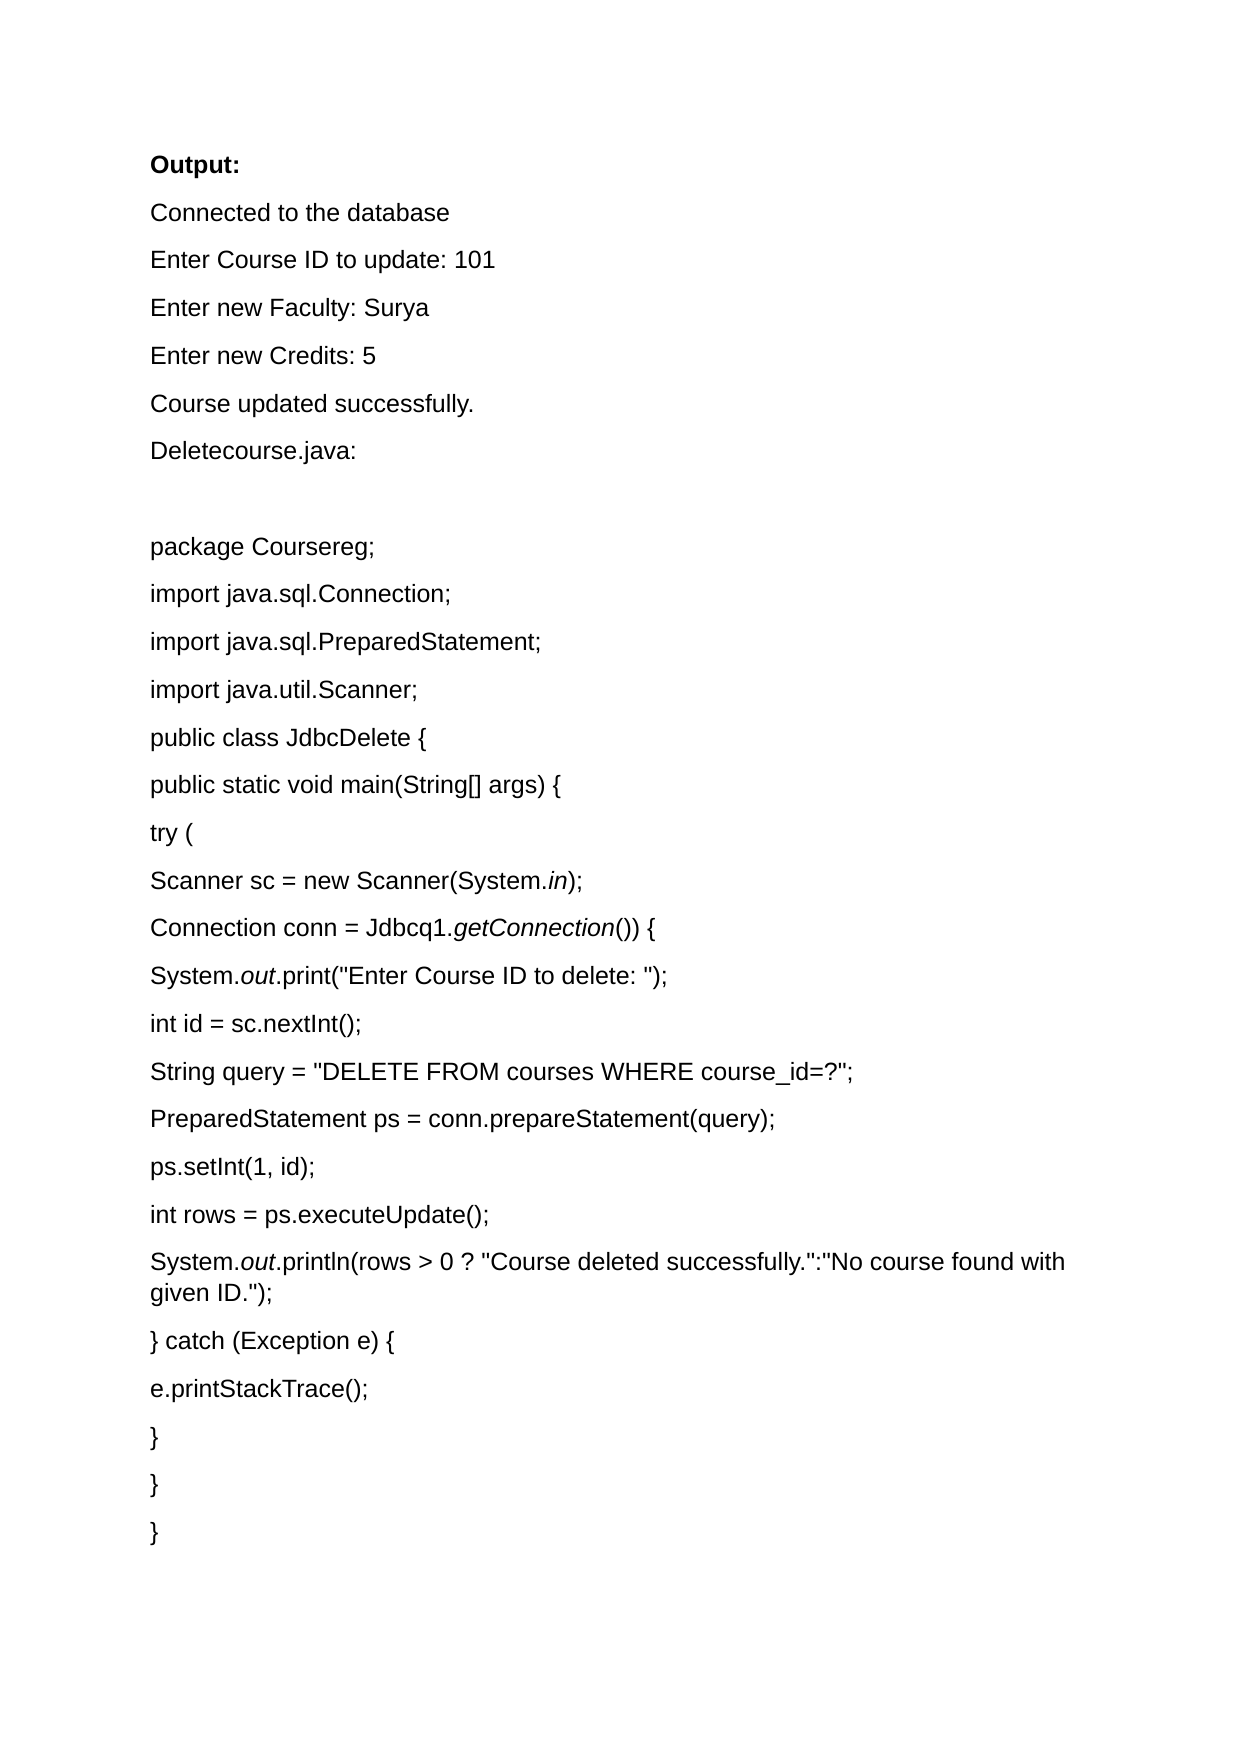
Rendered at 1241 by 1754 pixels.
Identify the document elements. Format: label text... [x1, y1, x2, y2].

text ps.setInt(1, id); [150, 1152, 1090, 1181]
text String query = "DELETE FROM courses WHERE course_id=?"; [150, 1056, 1090, 1085]
text Course updated successfully. [150, 388, 1090, 417]
text PreparedStatement ps = conn.prepareStatement(query); [150, 1104, 1090, 1133]
text int id = sc.nextInt(); [150, 1009, 1090, 1037]
text System.out.println(rows > 0 ? "Course deleted successfully.":"No course found with given ID."); [150, 1247, 1090, 1307]
text e.printStackTrace(); [150, 1374, 1090, 1402]
text } catch (Exception e) { [150, 1326, 1090, 1355]
text import java.util.Scanner; [150, 675, 1090, 703]
text } [150, 1469, 1090, 1498]
text System.out.print("Enter Course ID to delete: "); [150, 961, 1090, 990]
text package Coursereg; [150, 532, 1090, 560]
text Deletecourse.java: [150, 436, 1090, 465]
text Connected to the database [150, 198, 1090, 226]
text public static void main(String[] args) { [150, 770, 1090, 799]
text import java.sql.Connection; [150, 579, 1090, 608]
text Enter new Credits: 5 [150, 341, 1090, 369]
text } [150, 1517, 1090, 1546]
text try ( [150, 818, 1090, 847]
text Scanner sc = new Scanner(System.in); [150, 866, 1090, 894]
text import java.sql.PreparedStatement; [150, 627, 1090, 656]
text Enter Course ID to update: 101 [150, 245, 1090, 274]
text Output: [150, 150, 1090, 179]
text Enter new Faculty: Surya [150, 293, 1090, 322]
text int rows = ps.executeUpdate(); [150, 1199, 1090, 1228]
text } [150, 1421, 1090, 1450]
text public class JdbcDelete { [150, 722, 1090, 751]
text Connection conn = Jdbcq1.getConnection()) { [150, 913, 1090, 942]
